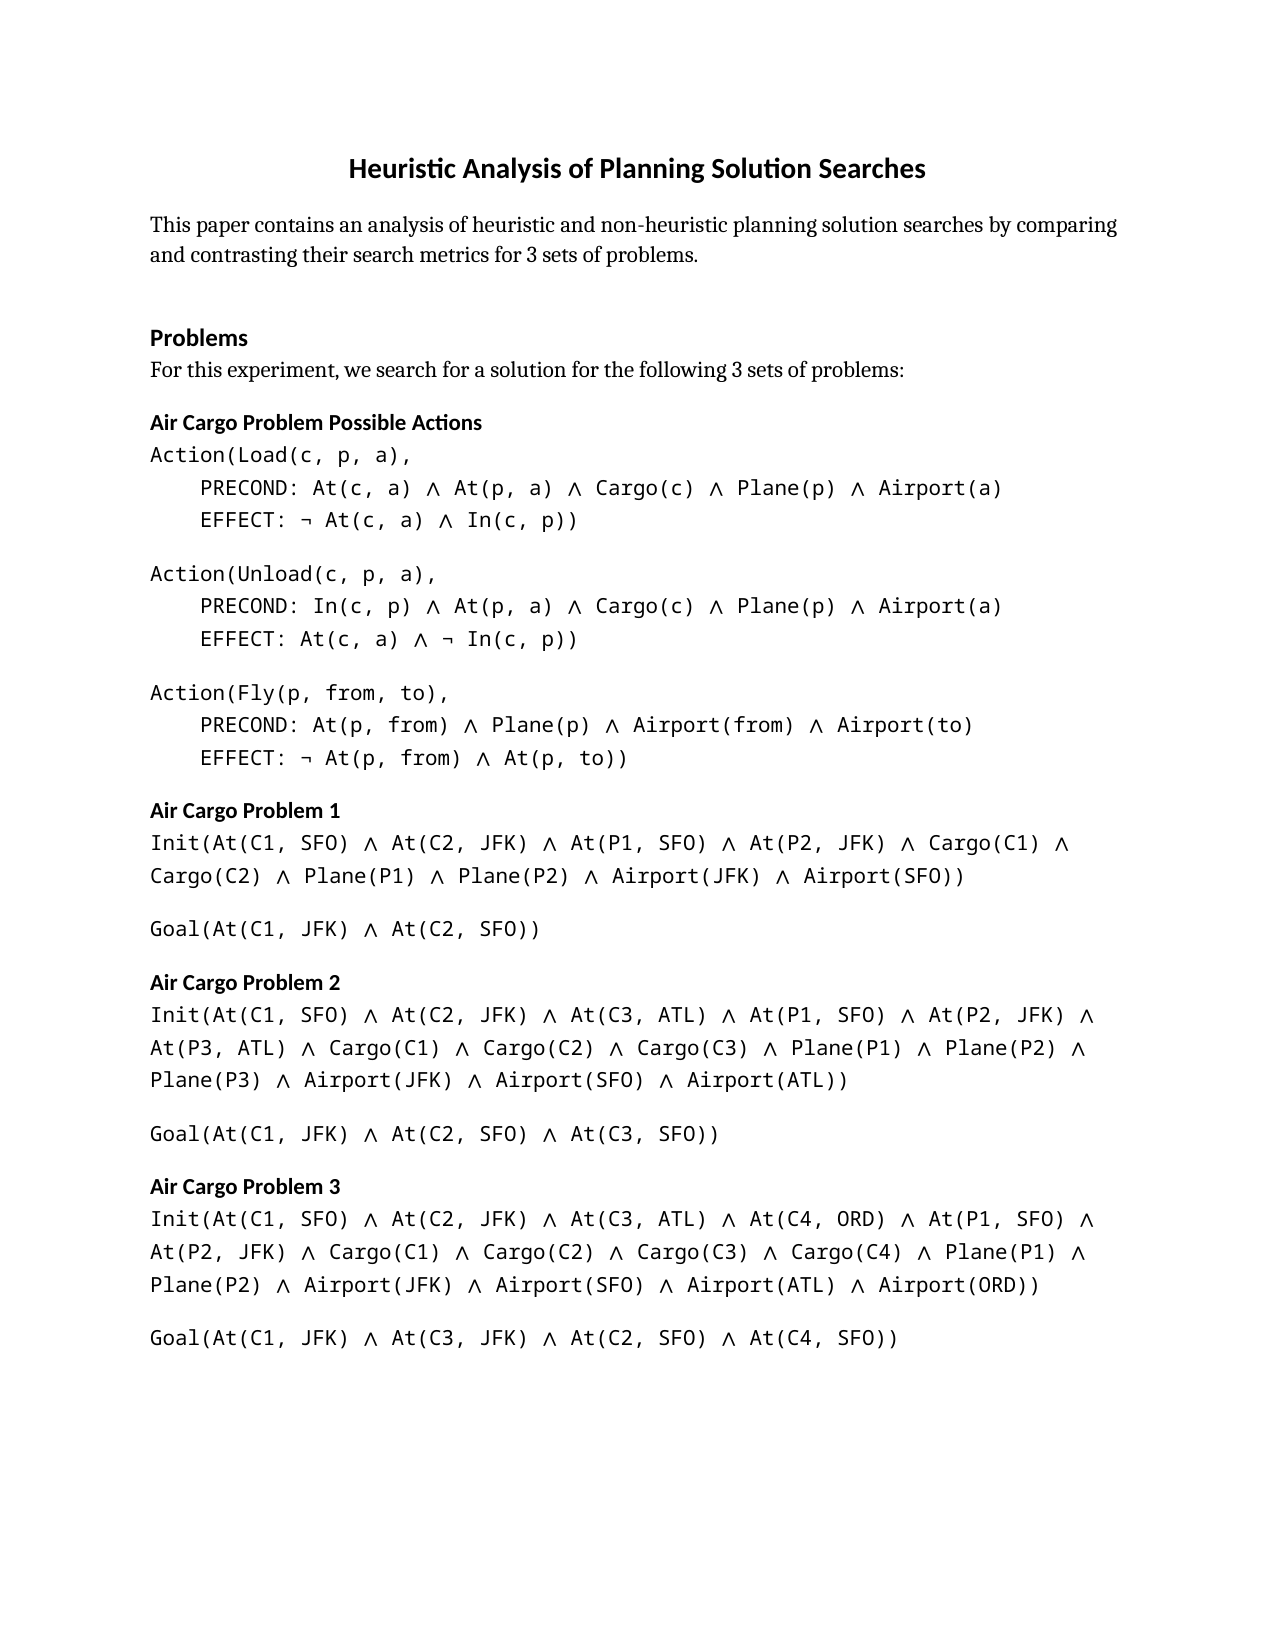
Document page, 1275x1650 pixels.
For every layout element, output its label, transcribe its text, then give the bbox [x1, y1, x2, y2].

text Action(Unload(c, p, a), PRECOND: In(c, p) ∧ At(p, a) ∧ Cargo(c) ∧ Plane(p) ∧ Airport(a) EFFECT: At(c, a) ∧ ¬ In(c, p)) [150, 559, 1125, 653]
text Goal(At(C1, JFK) ∧ At(C3, JFK) ∧ At(C2, SFO) ∧ At(C4, SFO)) [150, 1323, 1125, 1352]
title Heuristic Analysis of Planning Solution Searches [150, 150, 1125, 186]
text Init(At(C1, SFO) ∧ At(C2, JFK) ∧ At(C3, ATL) ∧ At(C4, ORD) ∧ At(P1, SFO) ∧ At(P2, JFK) ∧ Cargo(C1) ∧ Cargo(C2) ∧ Cargo(C3) ∧ Cargo(C4) ∧ Plane(P1) ∧ Plane(P2) ∧ Airport(JFK) ∧ Airport(SFO) ∧ Airport(ATL) ∧ Airport(ORD)) [150, 1204, 1125, 1298]
subtitle Air Cargo Problem 3 [150, 1172, 1125, 1200]
text Goal(At(C1, JFK) ∧ At(C2, SFO)) [150, 914, 1125, 943]
subtitle Air Cargo Problem 2 [150, 968, 1125, 996]
subtitle Problems [150, 322, 1125, 353]
text Action(Load(c, p, a), PRECOND: At(c, a) ∧ At(p, a) ∧ Cargo(c) ∧ Plane(p) ∧ Airport(a) EFFECT: ¬ At(c, a) ∧ In(c, p)) [150, 440, 1125, 534]
text Goal(At(C1, JFK) ∧ At(C2, SFO) ∧ At(C3, SFO)) [150, 1119, 1125, 1147]
text This paper contains an analysis of heuristic and non-heuristic planning solution searches by comparing and contrasting their search metrics for 3 sets of problems. [150, 212, 1125, 268]
subtitle Air Cargo Problem Possible Actions [150, 408, 1125, 436]
text Init(At(C1, SFO) ∧ At(C2, JFK) ∧ At(C3, ATL) ∧ At(P1, SFO) ∧ At(P2, JFK) ∧ At(P3, ATL) ∧ Cargo(C1) ∧ Cargo(C2) ∧ Cargo(C3) ∧ Plane(P1) ∧ Plane(P2) ∧ Plane(P3) ∧ Airport(JFK) ∧ Airport(SFO) ∧ Airport(ATL)) [150, 1000, 1125, 1094]
text Action(Fly(p, from, to), PRECOND: At(p, from) ∧ Plane(p) ∧ Airport(from) ∧ Airport(to) EFFECT: ¬ At(p, from) ∧ At(p, to)) [150, 678, 1125, 771]
text Init(At(C1, SFO) ∧ At(C2, JFK) ∧ At(P1, SFO) ∧ At(P2, JFK) ∧ Cargo(C1) ∧ Cargo(C2) ∧ Plane(P1) ∧ Plane(P2) ∧ Airport(JFK) ∧ Airport(SFO)) [150, 828, 1125, 889]
subtitle Air Cargo Problem 1 [150, 796, 1125, 824]
text For this experiment, we search for a solution for the following 3 sets of problems: [150, 357, 1125, 383]
